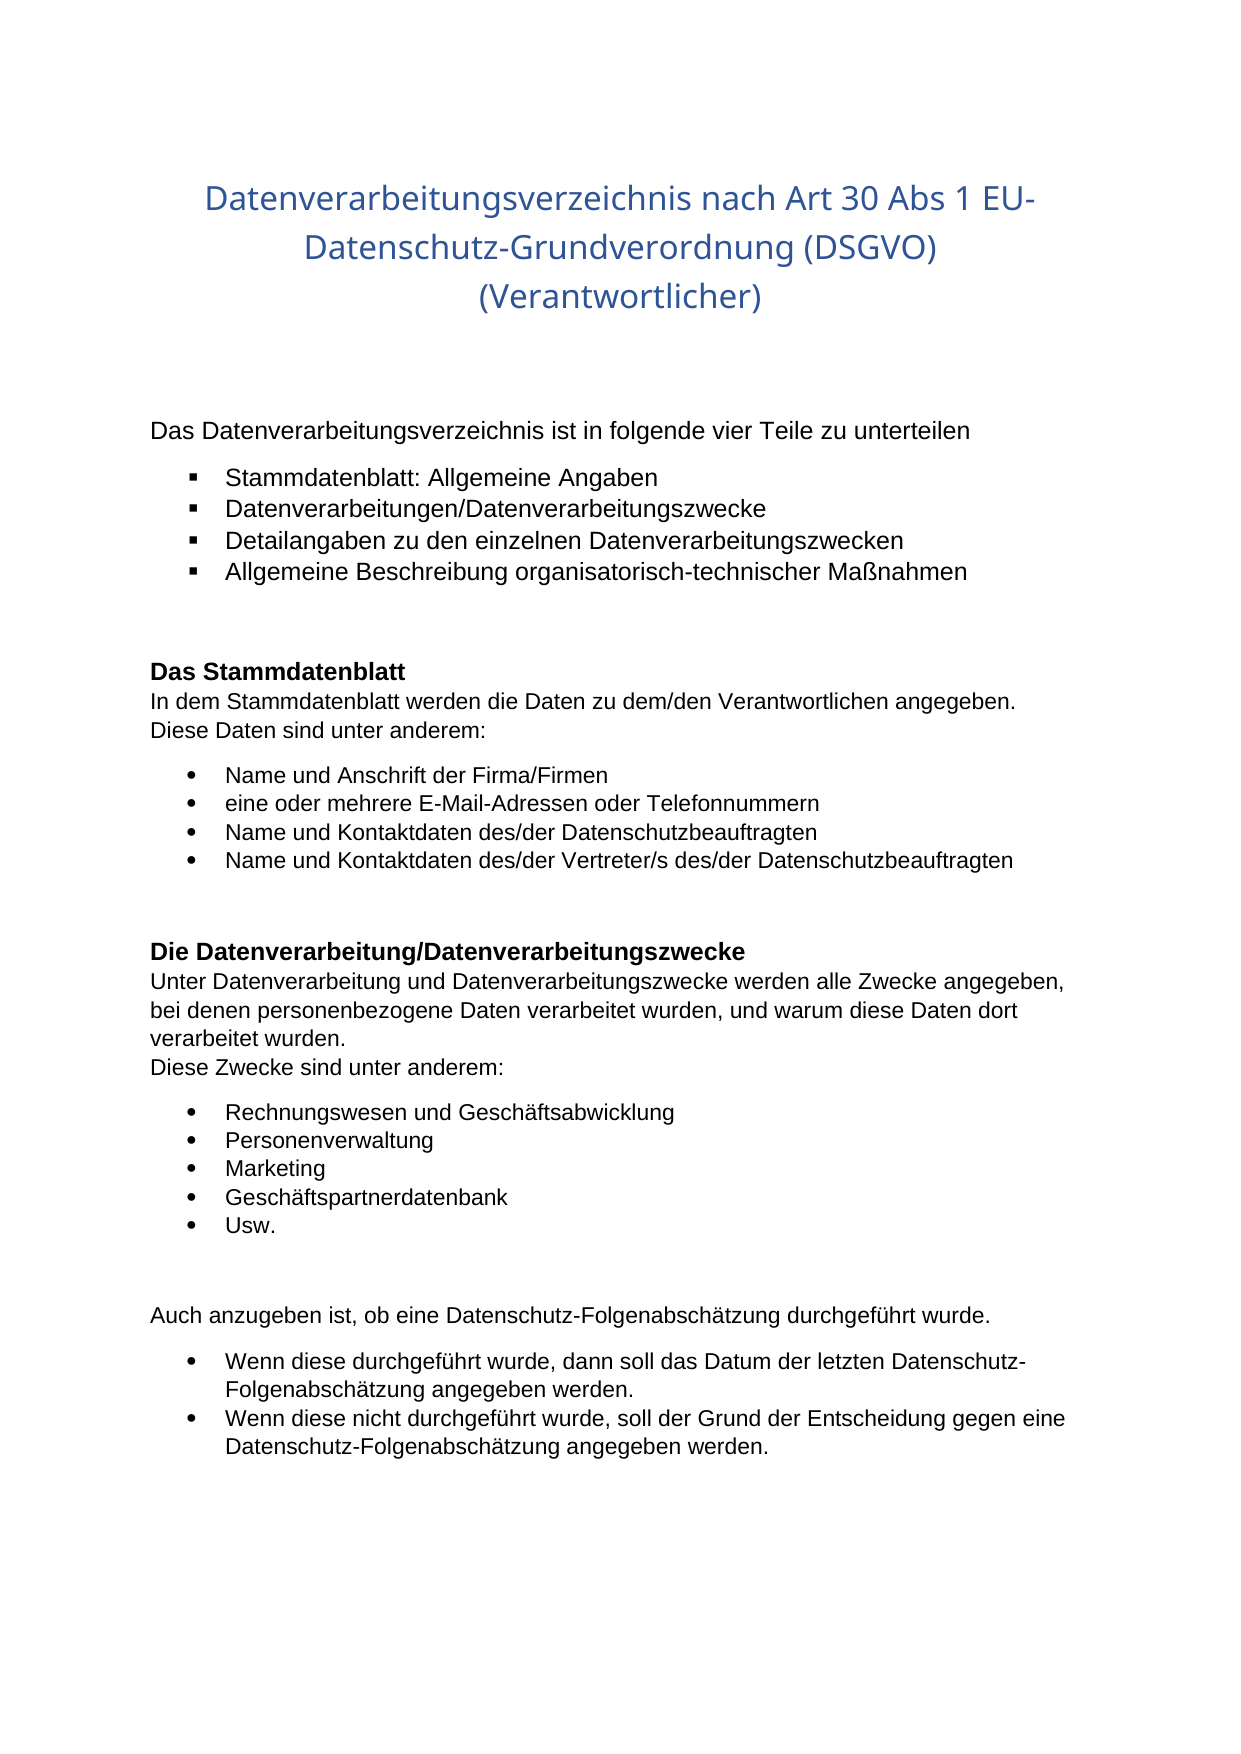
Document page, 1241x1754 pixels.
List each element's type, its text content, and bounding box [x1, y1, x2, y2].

list Name und Anschrift der Firma/Firmen [187, 762, 1090, 788]
list Stammdatenblatt: Allgemeine Angaben [187, 463, 1090, 492]
text Das Stammdatenblatt In dem Stammdatenblatt werden die Daten zu dem/den Verantwortlichen angegeben. Diese Daten sind unter anderem: [150, 657, 1090, 743]
list Usw. [187, 1212, 1090, 1239]
list Geschäftspartnerdatenbank [187, 1184, 1090, 1210]
list Personenverwaltung [187, 1127, 1090, 1153]
list Wenn diese nicht durchgeführt wurde, soll der Grund der Entscheidung gegen eine Datenschutz-Folgenabschätzung angegeben werden. [187, 1404, 1090, 1459]
list Rechnungswesen und Geschäftsabwicklung [187, 1098, 1090, 1125]
text Auch anzugeben ist, ob eine Datenschutz-Folgenabschätzung durchgeführt wurde. [150, 1302, 1090, 1329]
text Das Datenverarbeitungsverzeichnis ist in folgende vier Teile zu unterteilen [150, 416, 1090, 444]
list Allgemeine Beschreibung organisatorisch-technischer Maßnahmen [187, 557, 1090, 586]
list Detailangaben zu den einzelnen Datenverarbeitungszwecken [187, 526, 1090, 554]
list Datenverarbeitungen/Datenverarbeitungszwecke [187, 494, 1090, 523]
text Die Datenverarbeitung/Datenverarbeitungszwecke Unter Datenverarbeitung und Datenverarbeitungszwecke werden alle Zwecke angegeben, bei denen personenbezogene Daten verarbeitet wurden, und warum diese Daten dort verarbeitet wurden. Diese Zwecke sind unter anderem: [150, 937, 1090, 1080]
list Name und Kontaktdaten des/der Datenschutzbeauftragten [187, 819, 1090, 845]
list Marketing [187, 1155, 1090, 1182]
list eine oder mehrere E-Mail-Adressen oder Telefonnummern [187, 790, 1090, 817]
subtitle Datenverarbeitungsverzeichnis nach Art 30 Abs 1 EU-Datenschutz-Grundverordnung (DSGVO) (Verantwortlicher) [150, 175, 1090, 318]
list Name und Kontaktdaten des/der Vertreter/s des/der Datenschutzbeauftragten [187, 847, 1090, 873]
list Wenn diese durchgeführt wurde, dann soll das Datum der letzten Datenschutz-Folgenabschätzung angegeben werden. [187, 1348, 1090, 1402]
